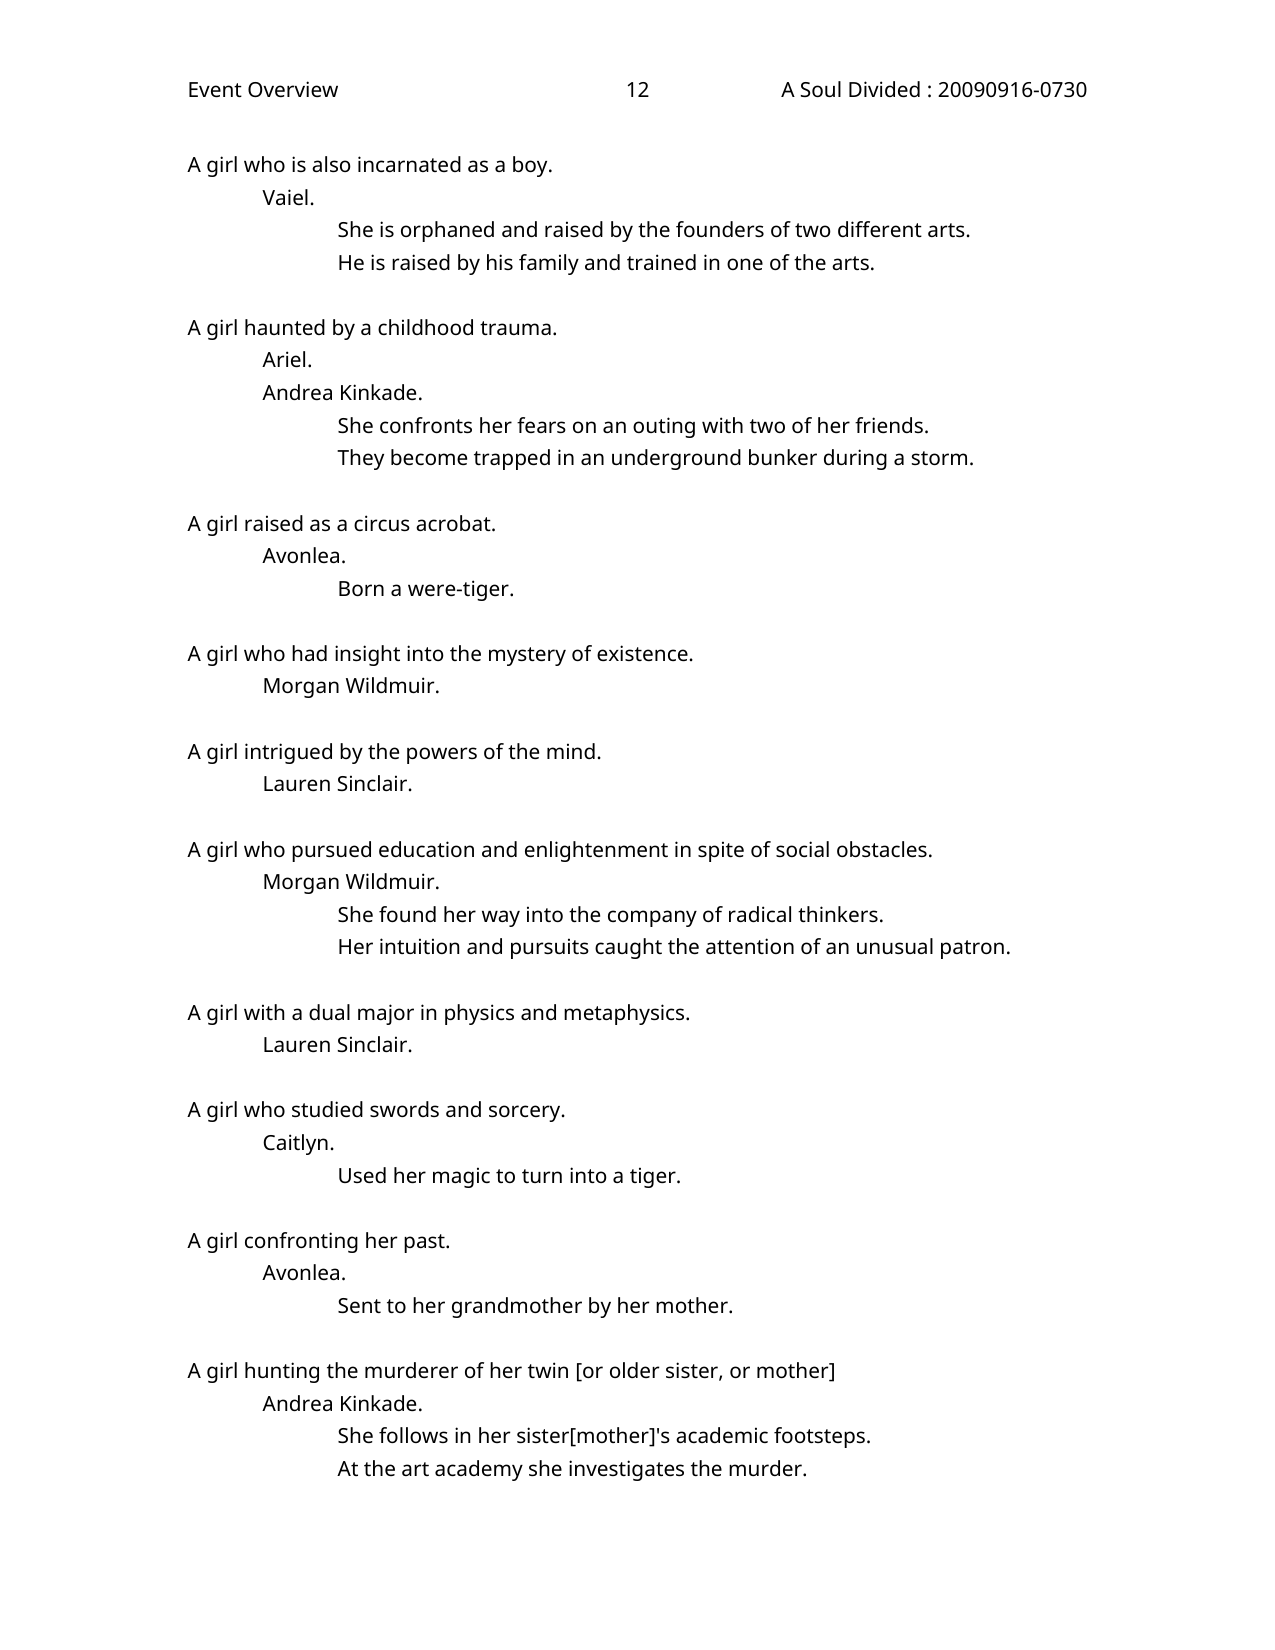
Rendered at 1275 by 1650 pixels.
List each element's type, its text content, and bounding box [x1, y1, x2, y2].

text She confronts her fears on an outing with two of her friends. [187, 411, 1087, 439]
text Her intuition and pursuits caught the attention of an unusual patron. [187, 932, 1087, 961]
text A girl who studied swords and sorcery. [187, 1096, 1087, 1124]
text Born a were-tiger. [187, 574, 1087, 602]
text Andrea Kinkade. [187, 378, 1087, 407]
text Caitlyn. [187, 1128, 1087, 1157]
text She is orphaned and raised by the founders of two different arts. [187, 215, 1087, 244]
text A girl intrigued by the powers of the mind. [187, 737, 1087, 765]
text She found her way into the company of radical thinkers. [187, 900, 1087, 928]
text Vaiel. [187, 183, 1087, 211]
text Avonlea. [187, 541, 1087, 570]
text Used her magic to turn into a tiger. [187, 1161, 1087, 1189]
text Lauren Sinclair. [187, 1030, 1087, 1059]
text She follows in her sister[mother]'s academic footsteps. [187, 1422, 1087, 1450]
text Morgan Wildmuir. [187, 867, 1087, 896]
text A girl hunting the murderer of her twin [or older sister, or mother] [187, 1356, 1087, 1385]
text Ariel. [187, 346, 1087, 374]
text He is raised by his family and trained in one of the arts. [187, 248, 1087, 276]
text Avonlea. [187, 1258, 1087, 1287]
text A girl haunted by a childhood trauma. [187, 313, 1087, 341]
text A girl raised as a circus acrobat. [187, 509, 1087, 537]
text Sent to her grandmother by her mother. [187, 1291, 1087, 1319]
text A girl who had insight into the mystery of existence. [187, 639, 1087, 667]
text Morgan Wildmuir. [187, 672, 1087, 700]
text At the art academy she investigates the murder. [187, 1454, 1087, 1483]
text A girl confronting her past. [187, 1226, 1087, 1254]
text Andrea Kinkade. [187, 1389, 1087, 1417]
text A girl who pursued education and enlightenment in spite of social obstacles. [187, 835, 1087, 863]
text A girl who is also incarnated as a boy. [187, 150, 1087, 178]
text A girl with a dual major in physics and metaphysics. [187, 998, 1087, 1026]
text Lauren Sinclair. [187, 769, 1087, 798]
text They become trapped in an underground bunker during a storm. [187, 443, 1087, 472]
